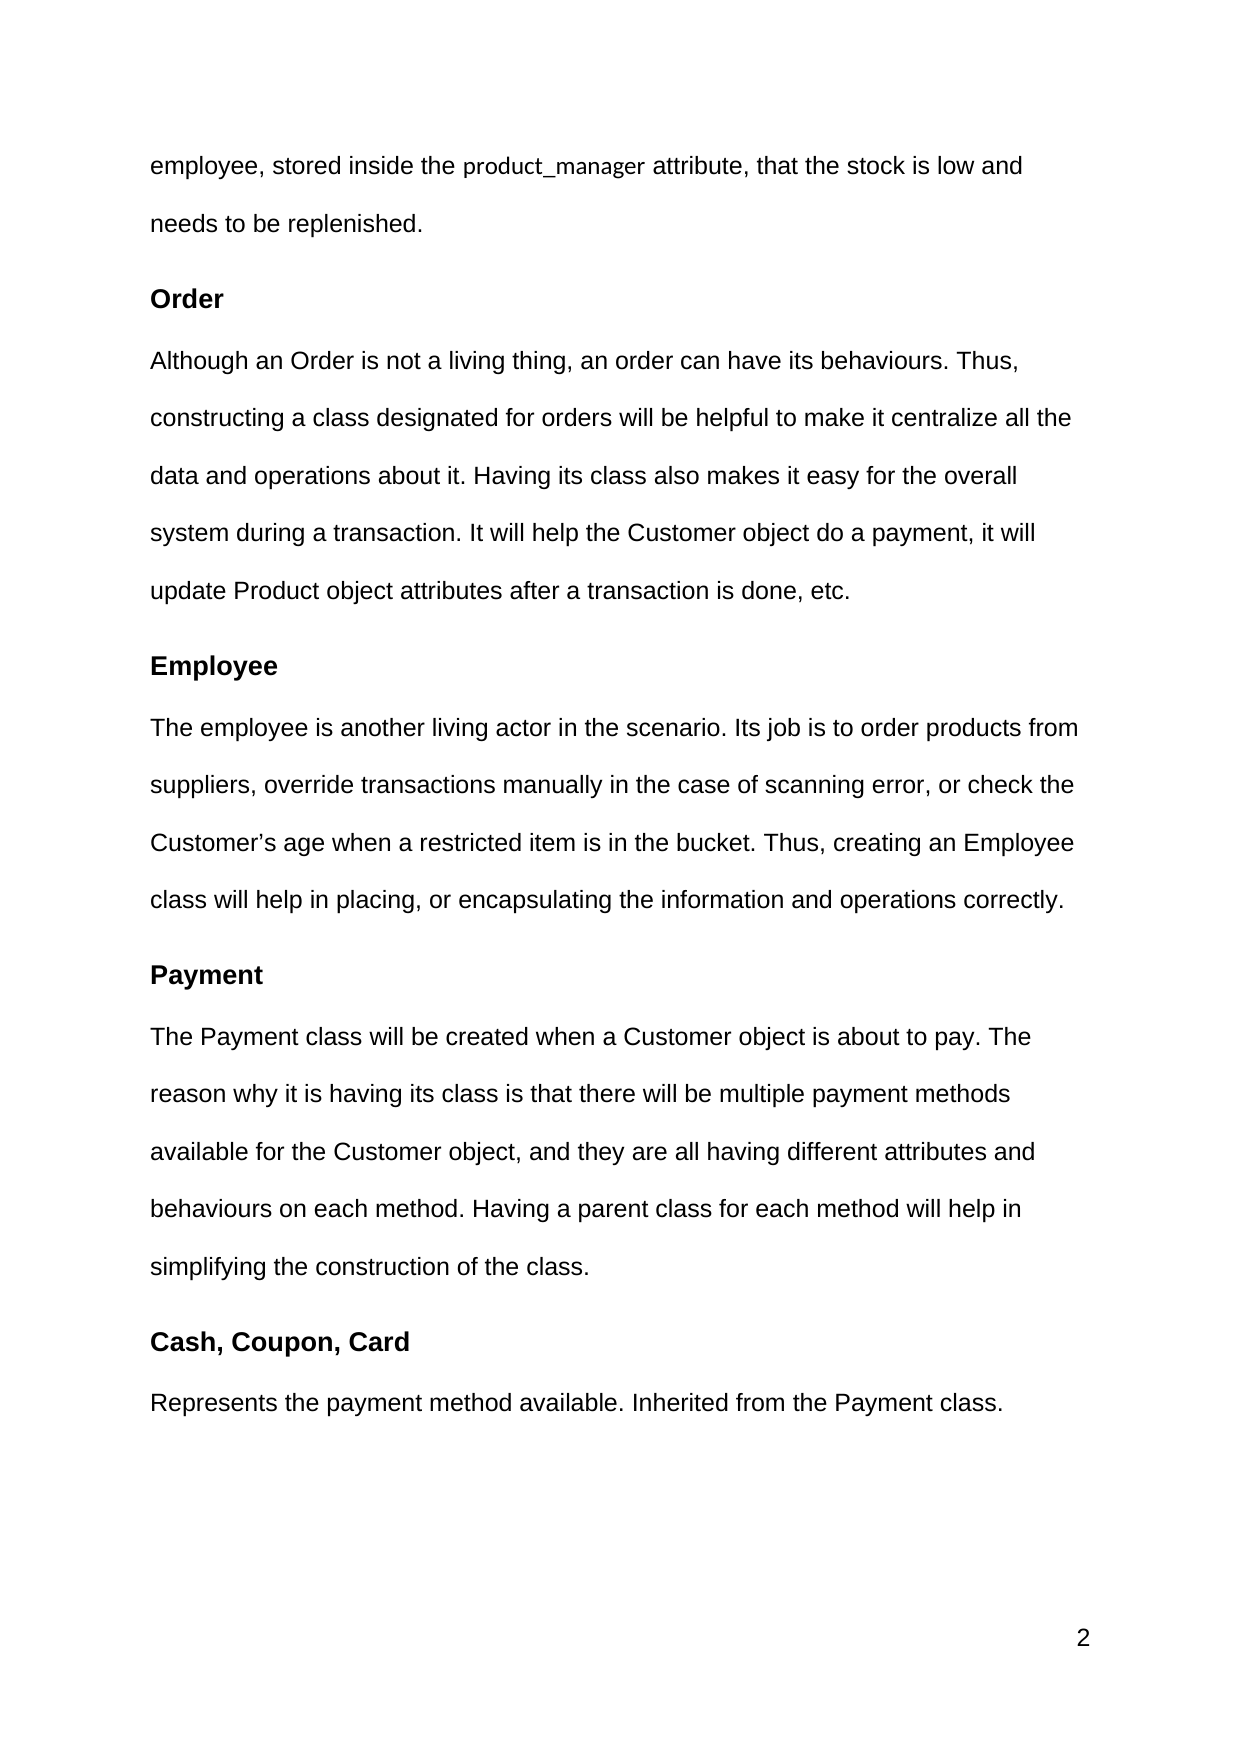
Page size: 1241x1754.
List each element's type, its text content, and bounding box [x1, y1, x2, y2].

subtitle Order [150, 283, 1090, 315]
text The employee is another living actor in the scenario. Its job is to order products from suppliers, override transactions manually in the case of scanning error, or check the Customer’s age when a restricted item is in the bucket. Thus, creating an Employee class will help in placing, or encapsulating the information and operations correctly. [150, 713, 1090, 914]
text Although an Order is not a living thing, an order can have its behaviours. Thus, constructing a class designated for orders will be helpful to make it centralize all the data and operations about it. Having its class also makes it easy for the overall system during a transaction. It will help the Customer object do a payment, it will update Product object attributes after a transaction is done, etc. [150, 346, 1090, 605]
text Represents the payment method available. Inherited from the Payment class. [150, 1388, 1090, 1417]
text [150, 150, 1090, 238]
text The Payment class will be created when a Customer object is about to pay. The reason why it is having its class is that there will be multiple payment methods available for the Customer object, and they are all having different attributes and behaviours on each method. Having a parent class for each method will help in simplifying the construction of the class. [150, 1022, 1090, 1281]
subtitle Payment [150, 959, 1090, 991]
subtitle Employee [150, 650, 1090, 681]
subtitle Cash, Coupon, Card [150, 1326, 1090, 1357]
